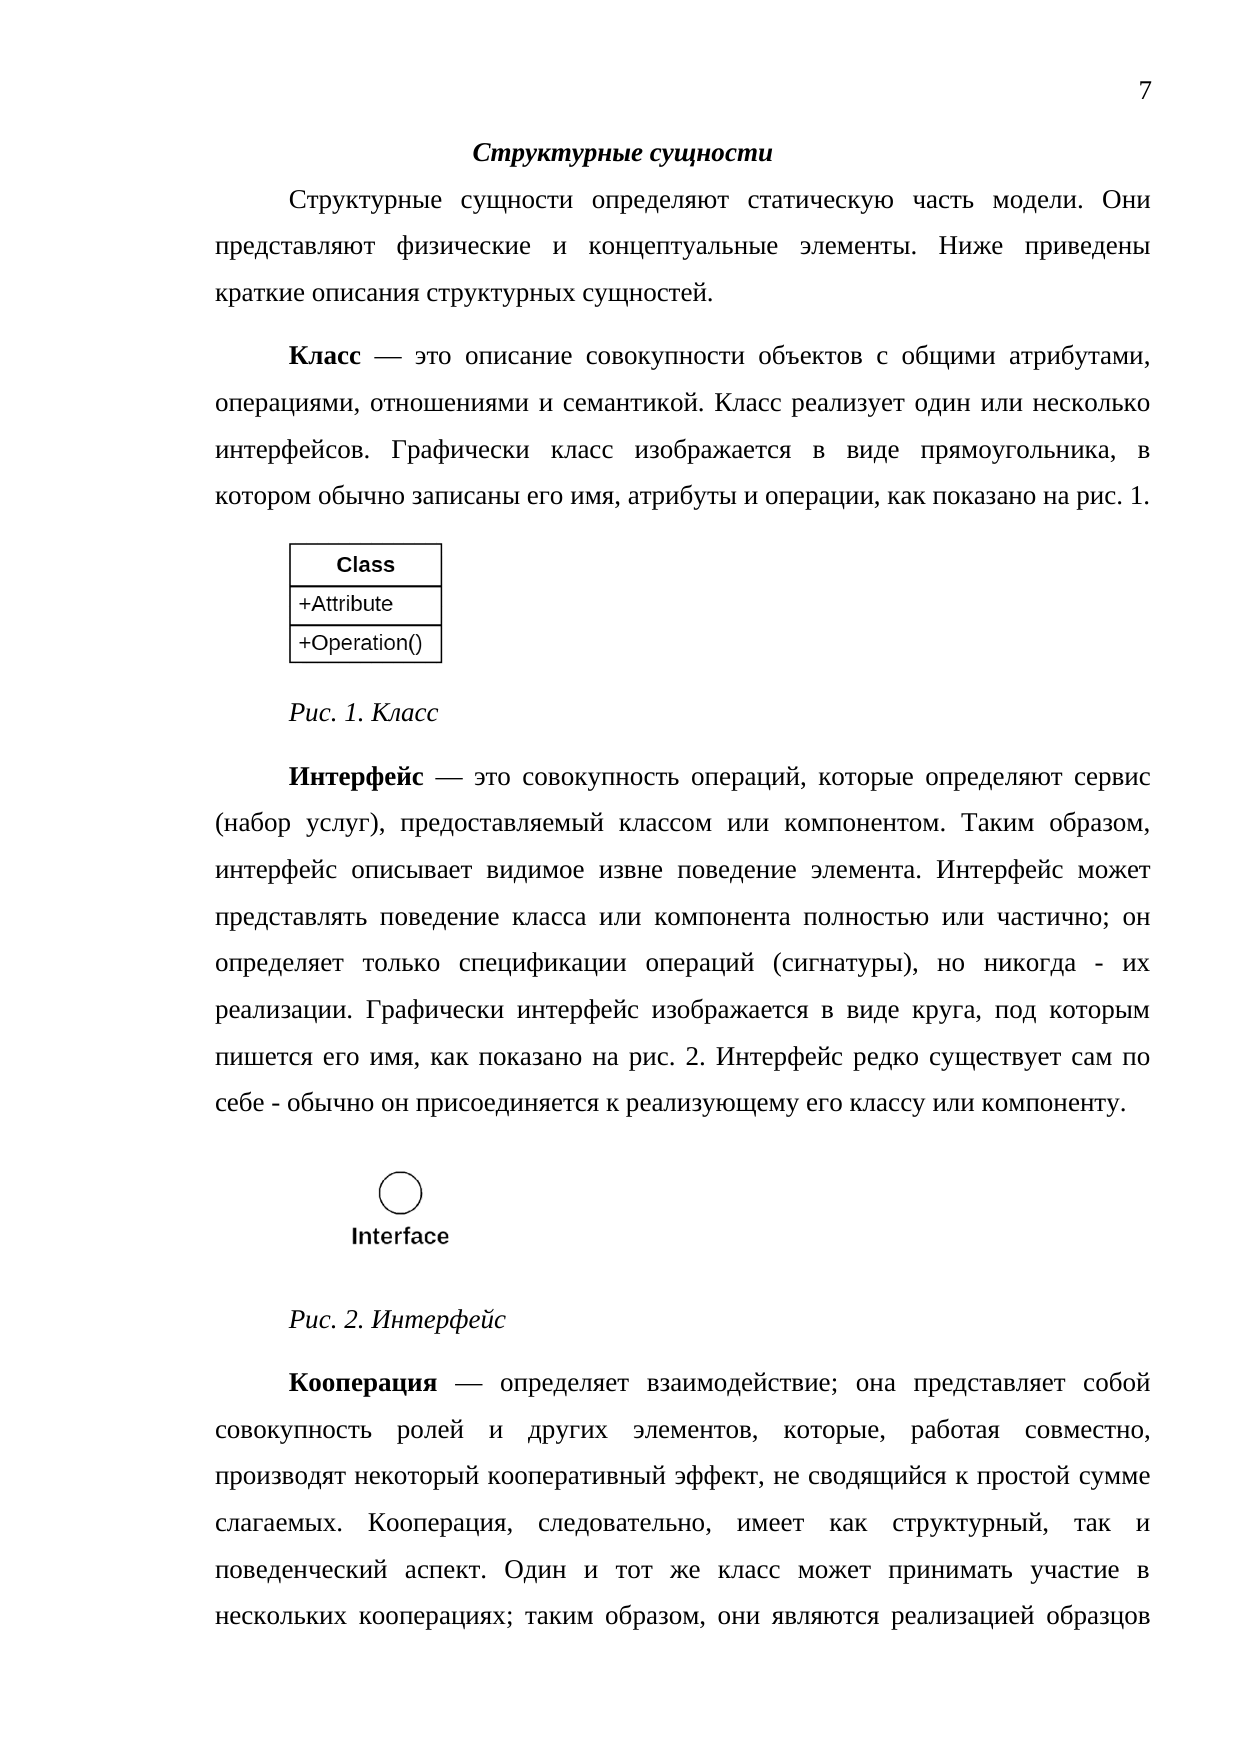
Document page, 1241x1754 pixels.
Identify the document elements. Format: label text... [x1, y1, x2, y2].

text Структурные сущности определяют статическую часть модели. Они представляют физические и концептуальные элементы. Ниже приведены краткие описания структурных сущностей. [215, 183, 1152, 307]
text Класс — это описание совокупности объектов с общими атрибутами, операциями, отношениями и семантикой. Класс реализует один или несколько интерфейсов. Графически класс изображается в виде прямоугольника, в котором обычно записаны его имя, атрибуты и операции, как показано на рис. 1. [215, 339, 1152, 511]
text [215, 1366, 1152, 1631]
subtitle Структурные сущности [398, 136, 1152, 167]
picture [288, 1149, 511, 1271]
picture [288, 542, 443, 664]
text Рис. 1. Класс [215, 696, 1152, 727]
text Интерфейс — это совокупность операций, которые определяют сервис (набор услуг), предоставляемый классом или компонентом. Таким образом, интерфейс описывает видимое извне поведение элемента. Интерфейс может представлять поведение класса или компонента полностью или частично; он определяет только спецификации операций (сигнатуры), но никогда - их реализации. Графически интерфейс изображается в виде круга, под которым пишется его имя, как показано на рис. 2. Интерфейс редко существует сам по себе - обычно он присоединяется к реализующему его классу или компоненту. [215, 759, 1152, 1117]
text Рис. 2. Интерфейс [215, 1303, 1152, 1334]
